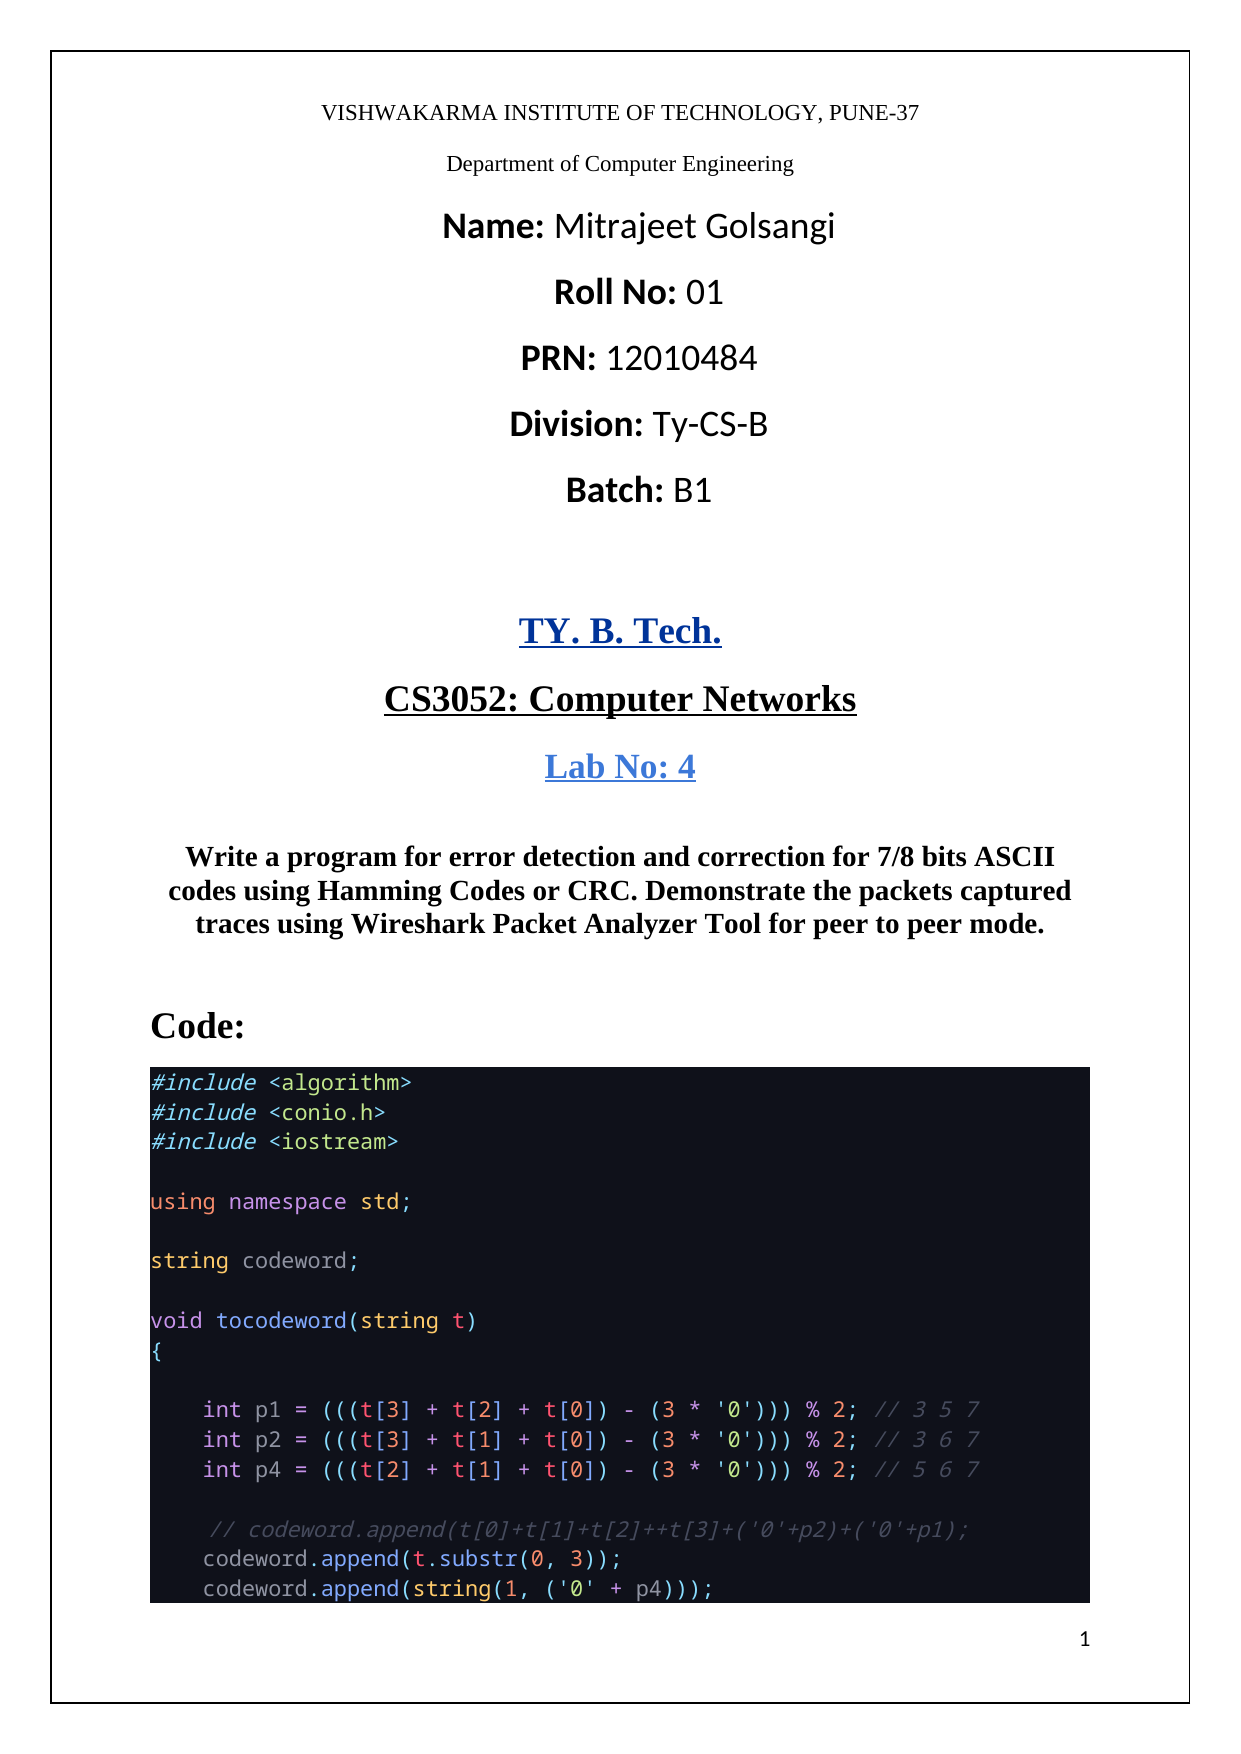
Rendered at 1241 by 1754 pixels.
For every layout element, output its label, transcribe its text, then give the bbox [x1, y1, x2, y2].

text #include <algorithm> [150, 1067, 1090, 1096]
text Code: [150, 1003, 1090, 1047]
text Batch: B1 [187, 466, 1090, 512]
text Division: Ty-CS-B [187, 400, 1090, 446]
text int p1 = (((t[3] + t[2] + t[0]) - (3 * '0'))) % 2; // 3 5 7 [150, 1394, 1090, 1424]
text // codeword.append(t[0]+t[1]+t[2]++t[3]+('0'+p2)+('0'+p1); [150, 1513, 1090, 1543]
text #include <iostream> [150, 1126, 1090, 1156]
text codeword.append(t.substr(0, 3)); [150, 1543, 1090, 1573]
text CS3052: Computer Networks [150, 677, 1090, 720]
text #include <conio.h> [150, 1096, 1090, 1126]
text Name: Mitrajeet Golsangi [187, 202, 1090, 247]
text Write a program for error detection and correction for 7/8 bits ASCII codes using Hamming Codes or CRC. Demonstrate the packets captured traces using Wireshark Packet Analyzer Tool for peer to peer mode. [150, 839, 1090, 940]
text TY. B. Tech. [150, 609, 1090, 652]
text using namespace std; [150, 1186, 1090, 1216]
text codeword.append(string(1, ('0' + p4))); [150, 1573, 1090, 1603]
text int p2 = (((t[3] + t[1] + t[0]) - (3 * '0'))) % 2; // 3 6 7 [150, 1424, 1090, 1454]
text PRN: 12010484 [187, 334, 1090, 380]
text { [150, 1335, 1090, 1364]
text Roll No: 01 [187, 268, 1090, 313]
text void tocodeword(string t) [150, 1305, 1090, 1335]
text int p4 = (((t[2] + t[1] + t[0]) - (3 * '0'))) % 2; // 5 6 7 [150, 1454, 1090, 1484]
text string codeword; [150, 1245, 1090, 1275]
text Lab No: 4 [150, 745, 1090, 786]
